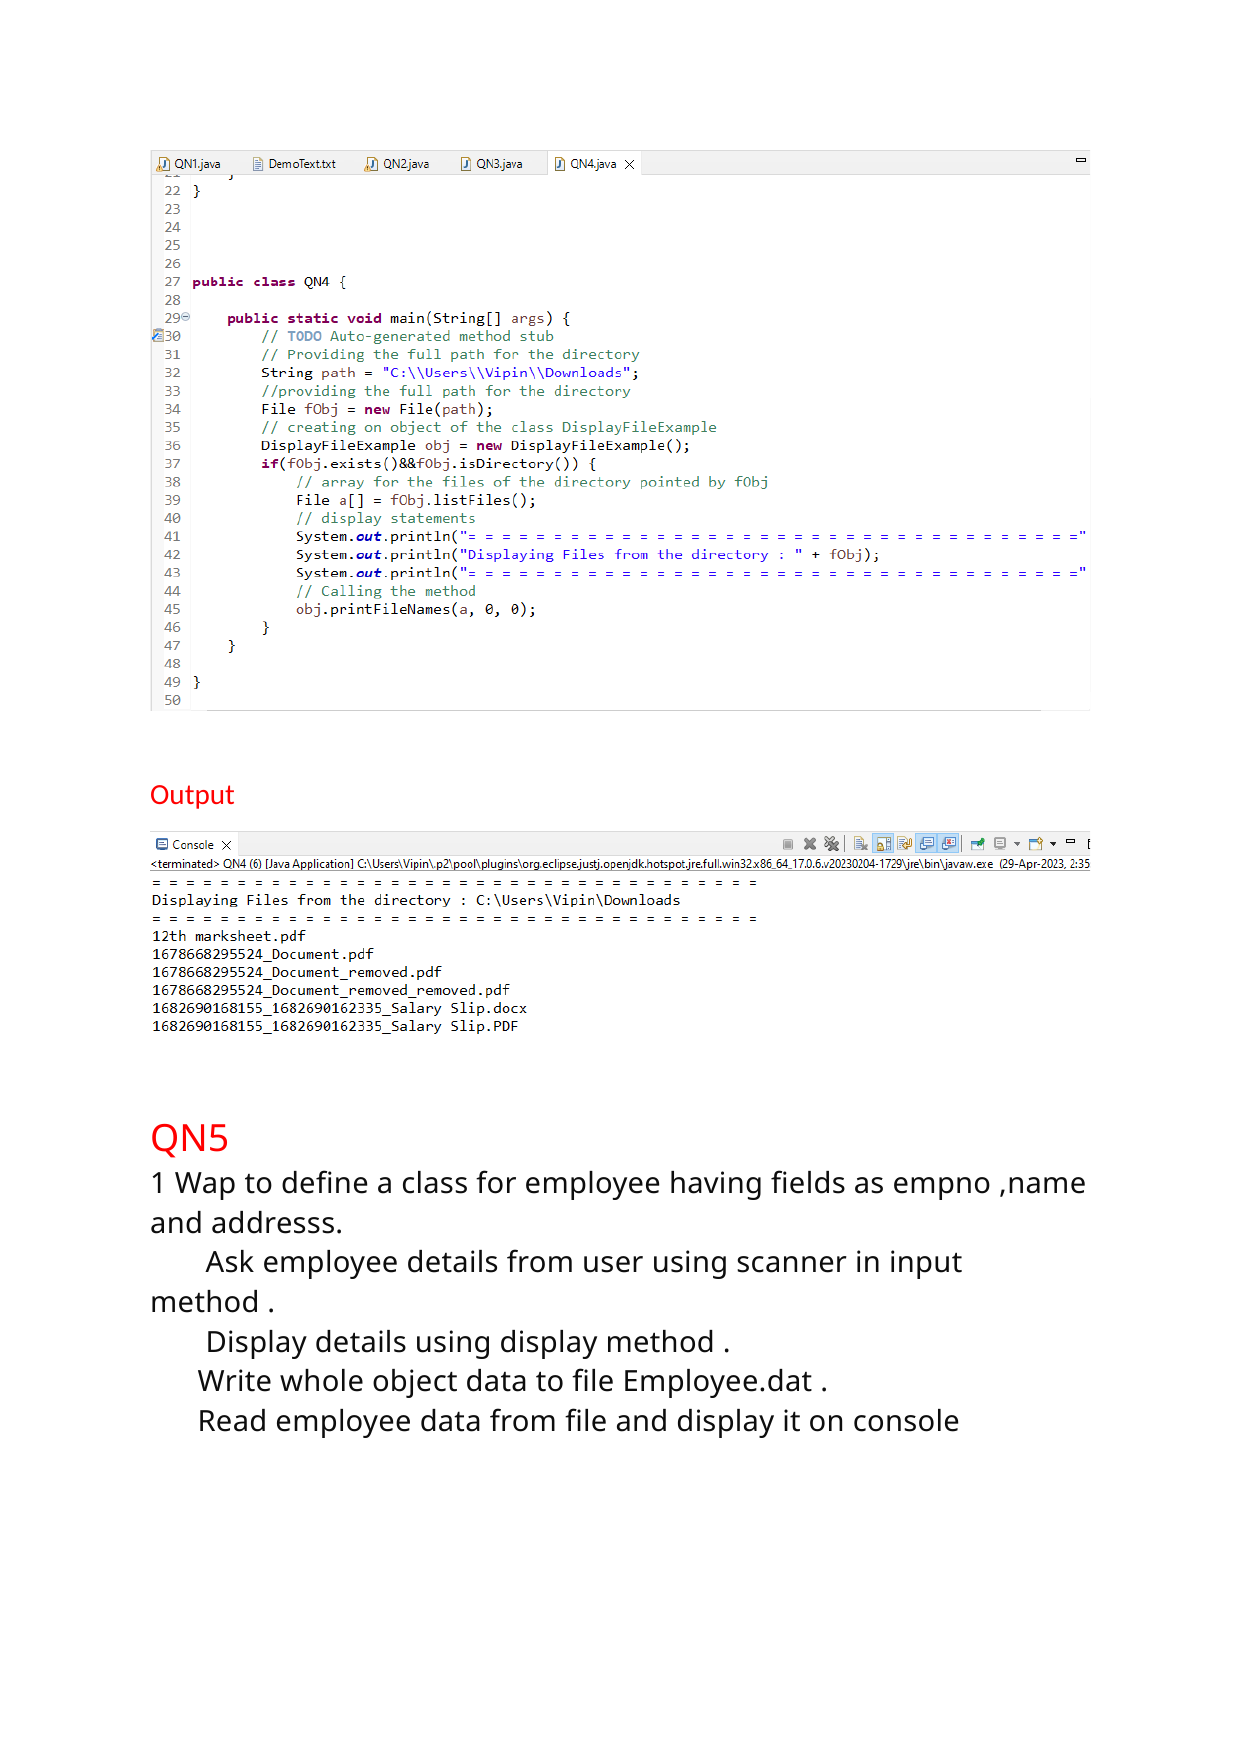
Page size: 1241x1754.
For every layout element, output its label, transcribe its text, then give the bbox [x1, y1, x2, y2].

picture [150, 831, 1091, 1038]
text QN5 [150, 1111, 1090, 1162]
picture [150, 150, 1091, 711]
text 1 Wap to define a class for employee having fields as empno ,name and addresss. Ask employee details from user using scanner in input method . Display details using display method . Write whole object data to file Employee.dat . Read employee data from file and display it on console [150, 1162, 1090, 1440]
text Output [150, 776, 1090, 812]
